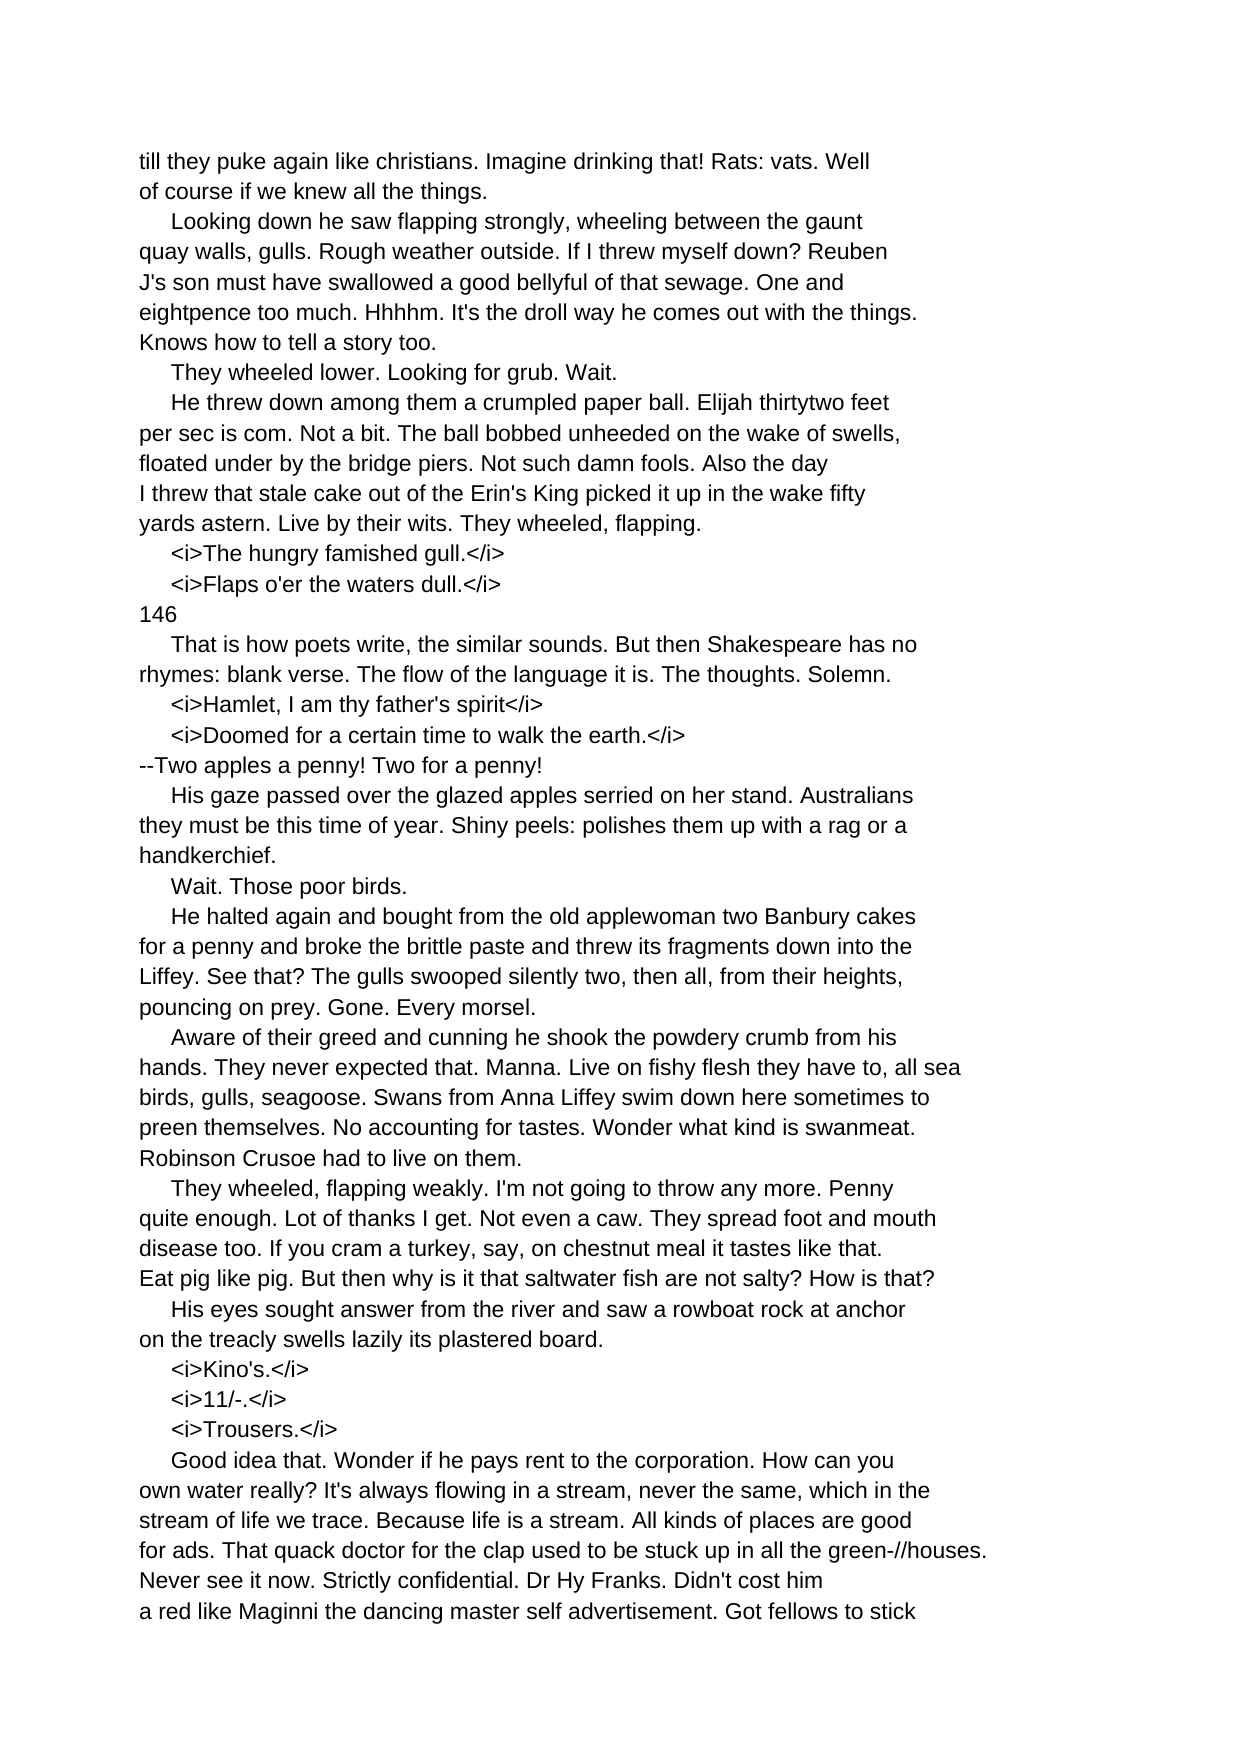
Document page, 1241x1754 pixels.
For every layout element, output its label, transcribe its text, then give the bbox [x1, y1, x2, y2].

text His eyes sought answer from the river and saw a rowboat rock at anchor [139, 1296, 1101, 1322]
text quay walls, gulls. Rough weather outside. If I threw myself down? Reuben [139, 238, 1101, 264]
text they must be this time of year. Shiny peels: polishes them up with a rag or a [139, 812, 1101, 838]
text Good idea that. Wonder if he pays rent to the corporation. How can you [139, 1447, 1101, 1473]
text <i>Trousers.</i> [139, 1416, 1101, 1443]
text Wait. Those poor birds. [139, 873, 1101, 899]
text He threw down among them a crumpled paper ball. Elijah thirtytwo feet [139, 389, 1101, 416]
text That is how poets write, the similar sounds. But then Shakespeare has no [139, 631, 1101, 657]
text <i>The hungry famished gull.</i> [139, 540, 1101, 567]
text <i>Doomed for a certain time to walk the earth.</i> [139, 722, 1101, 748]
text hands. They never expected that. Manna. Live on fishy flesh they have to, all sea [139, 1054, 1101, 1080]
text <i>11/-.</i> [139, 1386, 1101, 1412]
text per sec is com. Not a bit. The ball bobbed unheeded on the wake of swells, [139, 419, 1101, 446]
text eightpence too much. Hhhhm. It's the droll way he comes out with the things. [139, 299, 1101, 325]
text on the treacly swells lazily its plastered board. [139, 1326, 1101, 1352]
text They wheeled lower. Looking for grub. Wait. [139, 359, 1101, 385]
text for ads. That quack doctor for the clap used to be stuck up in all the green-//houses. [139, 1537, 1101, 1563]
text Never see it now. Strictly confidential. Dr Hy Franks. Didn't cost him [139, 1567, 1101, 1594]
text floated under by the bridge piers. Not such damn fools. Also the day [139, 450, 1101, 476]
text rhymes: blank verse. The flow of the language it is. The thoughts. Solemn. [139, 661, 1101, 687]
text handkerchief. [139, 842, 1101, 869]
text --Two apples a penny! Two for a penny! [139, 752, 1101, 778]
text <i>Hamlet, I am thy father's spirit</i> [139, 691, 1101, 718]
text Knows how to tell a story too. [139, 329, 1101, 355]
text <i>Kino's.</i> [139, 1356, 1101, 1382]
text <i>Flaps o'er the waters dull.</i> [139, 571, 1101, 597]
text a red like Maginni the dancing master self advertisement. Got fellows to stick [139, 1598, 1101, 1624]
text He halted again and bought from the old applewoman two Banbury cakes [139, 903, 1101, 929]
text His gaze passed over the glazed apples serried on her stand. Australians [139, 782, 1101, 808]
text own water really? It's always flowing in a stream, never the same, which in the [139, 1477, 1101, 1503]
text of course if we knew all the things. [139, 178, 1101, 204]
text I threw that stale cake out of the Erin's King picked it up in the wake fifty [139, 480, 1101, 506]
text Eat pig like pig. But then why is it that saltwater fish are not salty? How is that? [139, 1265, 1101, 1292]
text for a penny and broke the brittle paste and threw its fragments down into the [139, 933, 1101, 959]
text stream of life we trace. Because life is a stream. All kinds of places are good [139, 1507, 1101, 1533]
text 146 [139, 601, 1101, 627]
text quite enough. Lot of thanks I get. Not even a caw. They spread foot and mouth [139, 1205, 1101, 1231]
text pouncing on prey. Gone. Every morsel. [139, 993, 1101, 1020]
text disease too. If you cram a turkey, say, on chestnut meal it tastes like that. [139, 1235, 1101, 1261]
text birds, gulls, seagoose. Swans from Anna Liffey swim down here sometimes to [139, 1084, 1101, 1110]
text Aware of their greed and cunning he shook the powdery crumb from his [139, 1024, 1101, 1050]
text yards astern. Live by their wits. They wheeled, flapping. [139, 510, 1101, 536]
text till they puke again like christians. Imagine drinking that! Rats: vats. Well [139, 148, 1101, 174]
text J's son must have swallowed a good bellyful of that sewage. One and [139, 268, 1101, 295]
text Liffey. See that? The gulls swooped silently two, then all, from their heights, [139, 963, 1101, 989]
text They wheeled, flapping weakly. I'm not going to throw any more. Penny [139, 1175, 1101, 1201]
text Looking down he saw flapping strongly, wheeling between the gaunt [139, 208, 1101, 234]
text preen themselves. No accounting for tastes. Wonder what kind is swanmeat. [139, 1114, 1101, 1141]
text Robinson Crusoe had to live on them. [139, 1144, 1101, 1171]
